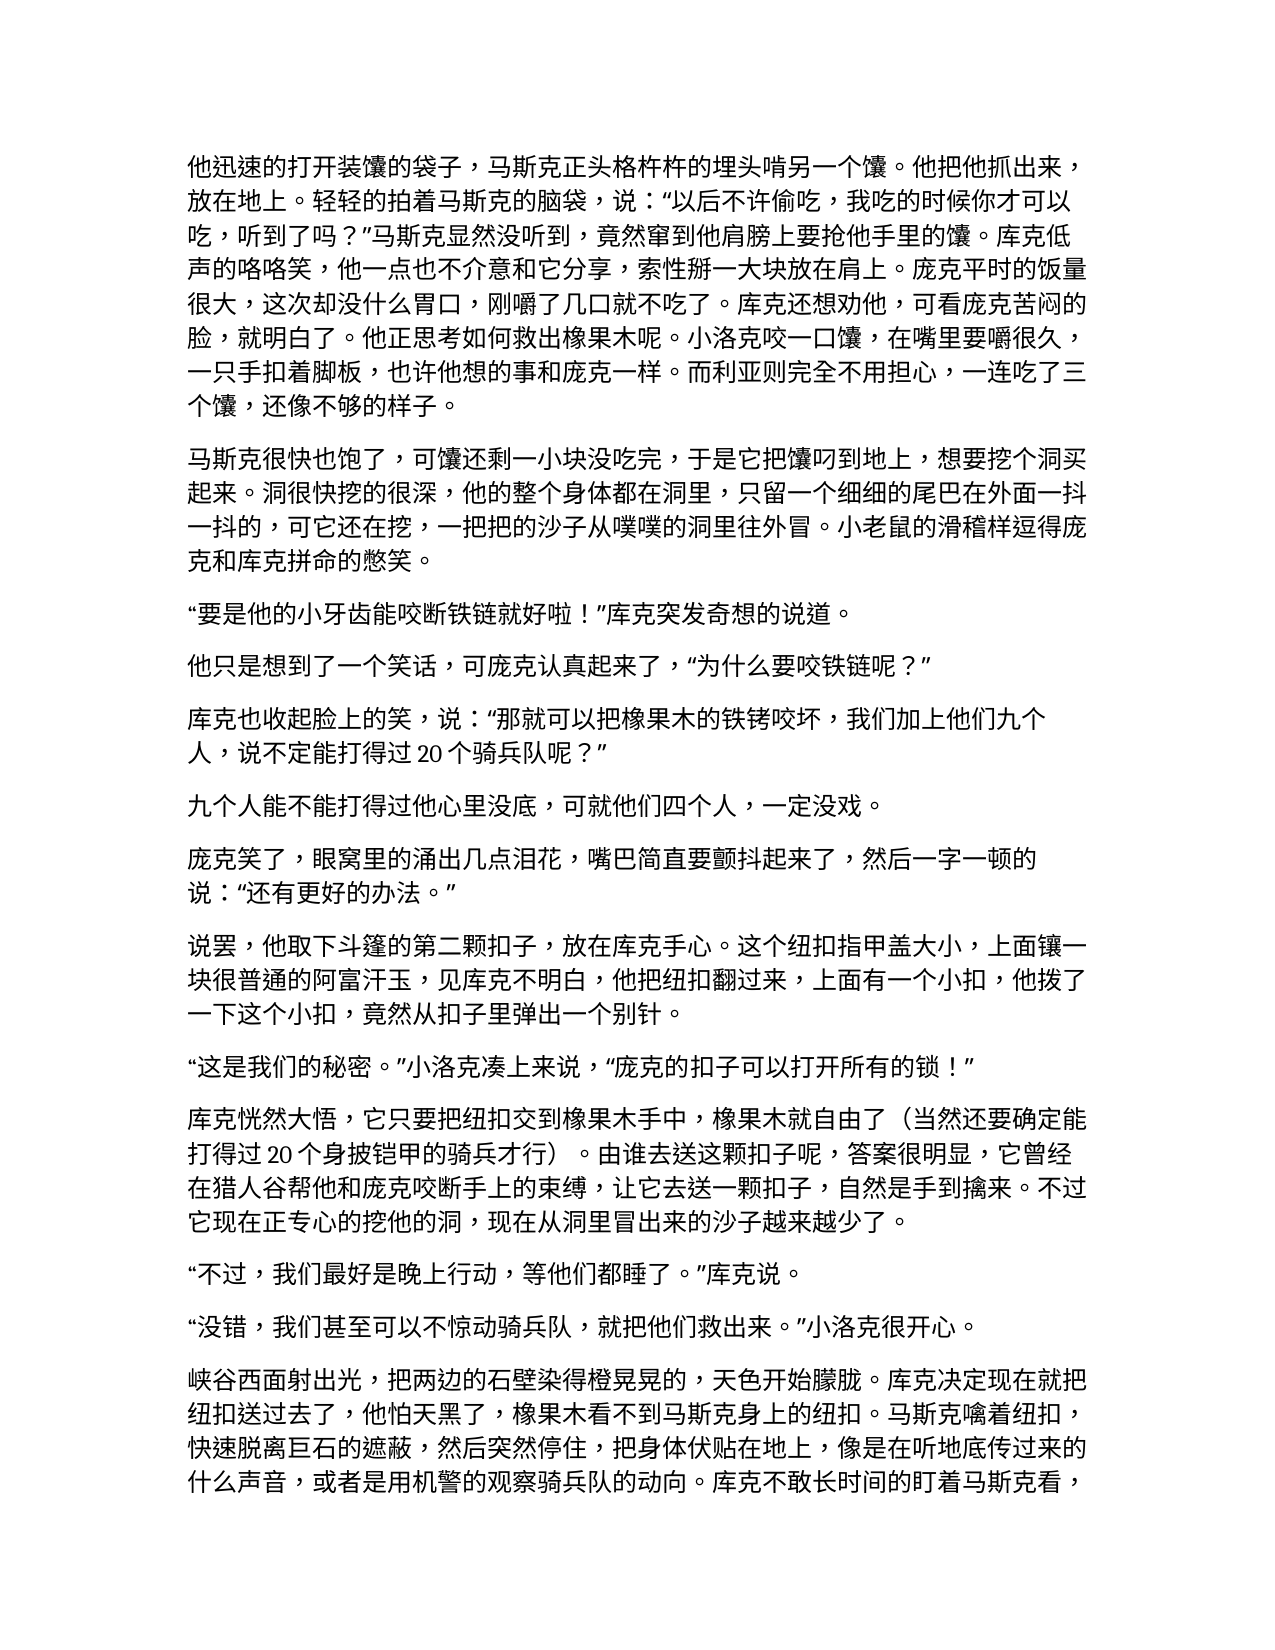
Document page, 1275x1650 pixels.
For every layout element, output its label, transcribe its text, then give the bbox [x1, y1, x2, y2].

text 他只是想到了一个笑话，可庞克认真起来了，“为什么要咬铁链呢？” [187, 649, 1087, 683]
text “没错，我们甚至可以不惊动骑兵队，就把他们救出来。”小洛克很开心。 [187, 1310, 1087, 1344]
text “不过，我们最好是晚上行动，等他们都睡了。”库克说。 [187, 1257, 1087, 1291]
text 马斯克很快也饱了，可馕还剩一小块没吃完，于是它把馕叼到地上，想要挖个洞买起来。洞很快挖的很深，他的整个身体都在洞里，只留一个细细的尾巴在外面一抖一抖的，可它还在挖，一把把的沙子从噗噗的洞里往外冒。小老鼠的滑稽样逗得庞克和库克拼命的憋笑。 [187, 441, 1087, 577]
text 说罢，他取下斗篷的第二颗扣子，放在库克手心。这个纽扣指甲盖大小，上面镶一块很普通的阿富汗玉，见库克不明白，他把纽扣翻过来，上面有一个小扣，他拨了一下这个小扣，竟然从扣子里弹出一个别针。 [187, 928, 1087, 1031]
text “这是我们的秘密。”小洛克凑上来说，“庞克的扣子可以打开所有的锁！” [187, 1049, 1087, 1083]
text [187, 1363, 1087, 1499]
text 九个人能不能打得过他心里没底，可就他们四个人，一定没戏。 [187, 789, 1087, 823]
text 库克恍然大悟，它只要把纽扣交到橡果木手中，橡果木就自由了（当然还要确定能打得过20个身披铠甲的骑兵才行）。由谁去送这颗扣子呢，答案很明显，它曾经在猎人谷帮他和庞克咬断手上的束缚，让它去送一颗扣子，自然是手到擒来。不过它现在正专心的挖他的洞，现在从洞里冒出来的沙子越来越少了。 [187, 1102, 1087, 1238]
text 庞克笑了，眼窝里的涌出几点泪花，嘴巴简直要颤抖起来了，然后一字一顿的说：“还有更好的办法。” [187, 842, 1087, 910]
text 他迅速的打开装馕的袋子，马斯克正头格杵杵的埋头啃另一个馕。他把他抓出来，放在地上。轻轻的拍着马斯克的脑袋，说：“以后不许偷吃，我吃的时候你才可以吃，听到了吗？”马斯克显然没听到，竟然窜到他肩膀上要抢他手里的馕。库克低声的咯咯笑，他一点也不介意和它分享，索性掰一大块放在肩上。庞克平时的饭量很大，这次却没什么胃口，刚嚼了几口就不吃了。库克还想劝他，可看庞克苦闷的脸，就明白了。他正思考如何救出橡果木呢。小洛克咬一口馕，在嘴里要嚼很久，一只手扣着脚板，也许他想的事和庞克一样。而利亚则完全不用担心，一连吃了三个馕，还像不够的样子。 [187, 150, 1087, 422]
text 库克也收起脸上的笑，说：“那就可以把橡果木的铁铐咬坏，我们加上他们九个人，说不定能打得过20个骑兵队呢？” [187, 702, 1087, 770]
text “要是他的小牙齿能咬断铁链就好啦！”库克突发奇想的说道。 [187, 596, 1087, 630]
